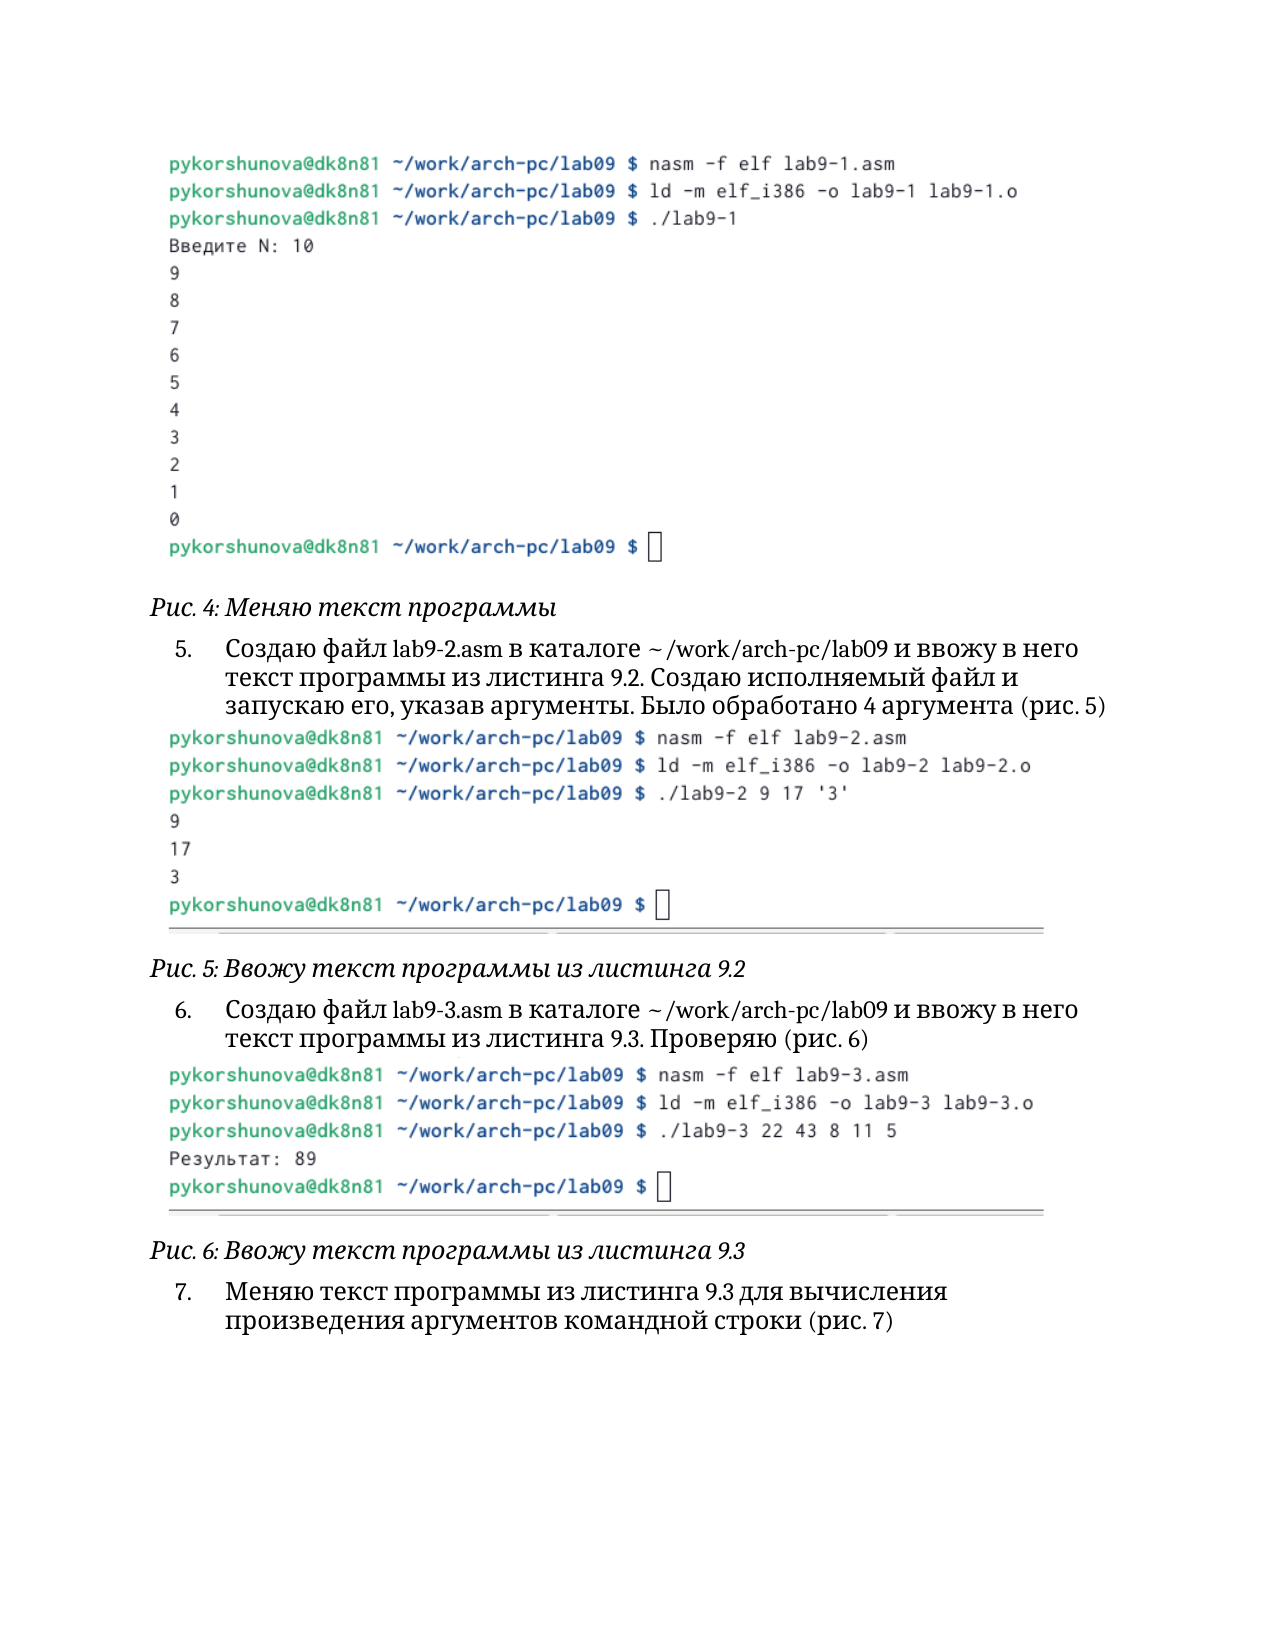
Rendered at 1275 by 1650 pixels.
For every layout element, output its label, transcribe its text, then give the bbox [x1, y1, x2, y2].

text Рис. 4: Меняю текст программы [150, 593, 1125, 622]
picture [168, 150, 1044, 573]
picture [168, 724, 1044, 934]
picture [168, 1057, 1044, 1216]
text Рис. 5: Ввожу текст программы из листинга 9.2 [150, 954, 1125, 983]
text Рис. 6: Ввожу текст программы из листинга 9.3 [150, 1237, 1125, 1266]
list Создаю файл lab9-2.asm в каталоге ~/work/arch-pc/lab09 и ввожу в него текст программы из листинга 9.2. Создаю исполняемый файл и запускаю его, указав аргументы. Было обработано 4 аргумента (рис. 5) [175, 635, 1125, 721]
list Меняю текст программы из листинга 9.3 для вычисления произведения аргументов командной строки (рис. 7) [175, 1278, 1125, 1336]
list Создаю файл lab9-3.asm в каталоге ~/work/arch-pc/lab09 и ввожу в него текст программы из листинга 9.3. Проверяю (рис. 6) [175, 996, 1125, 1053]
